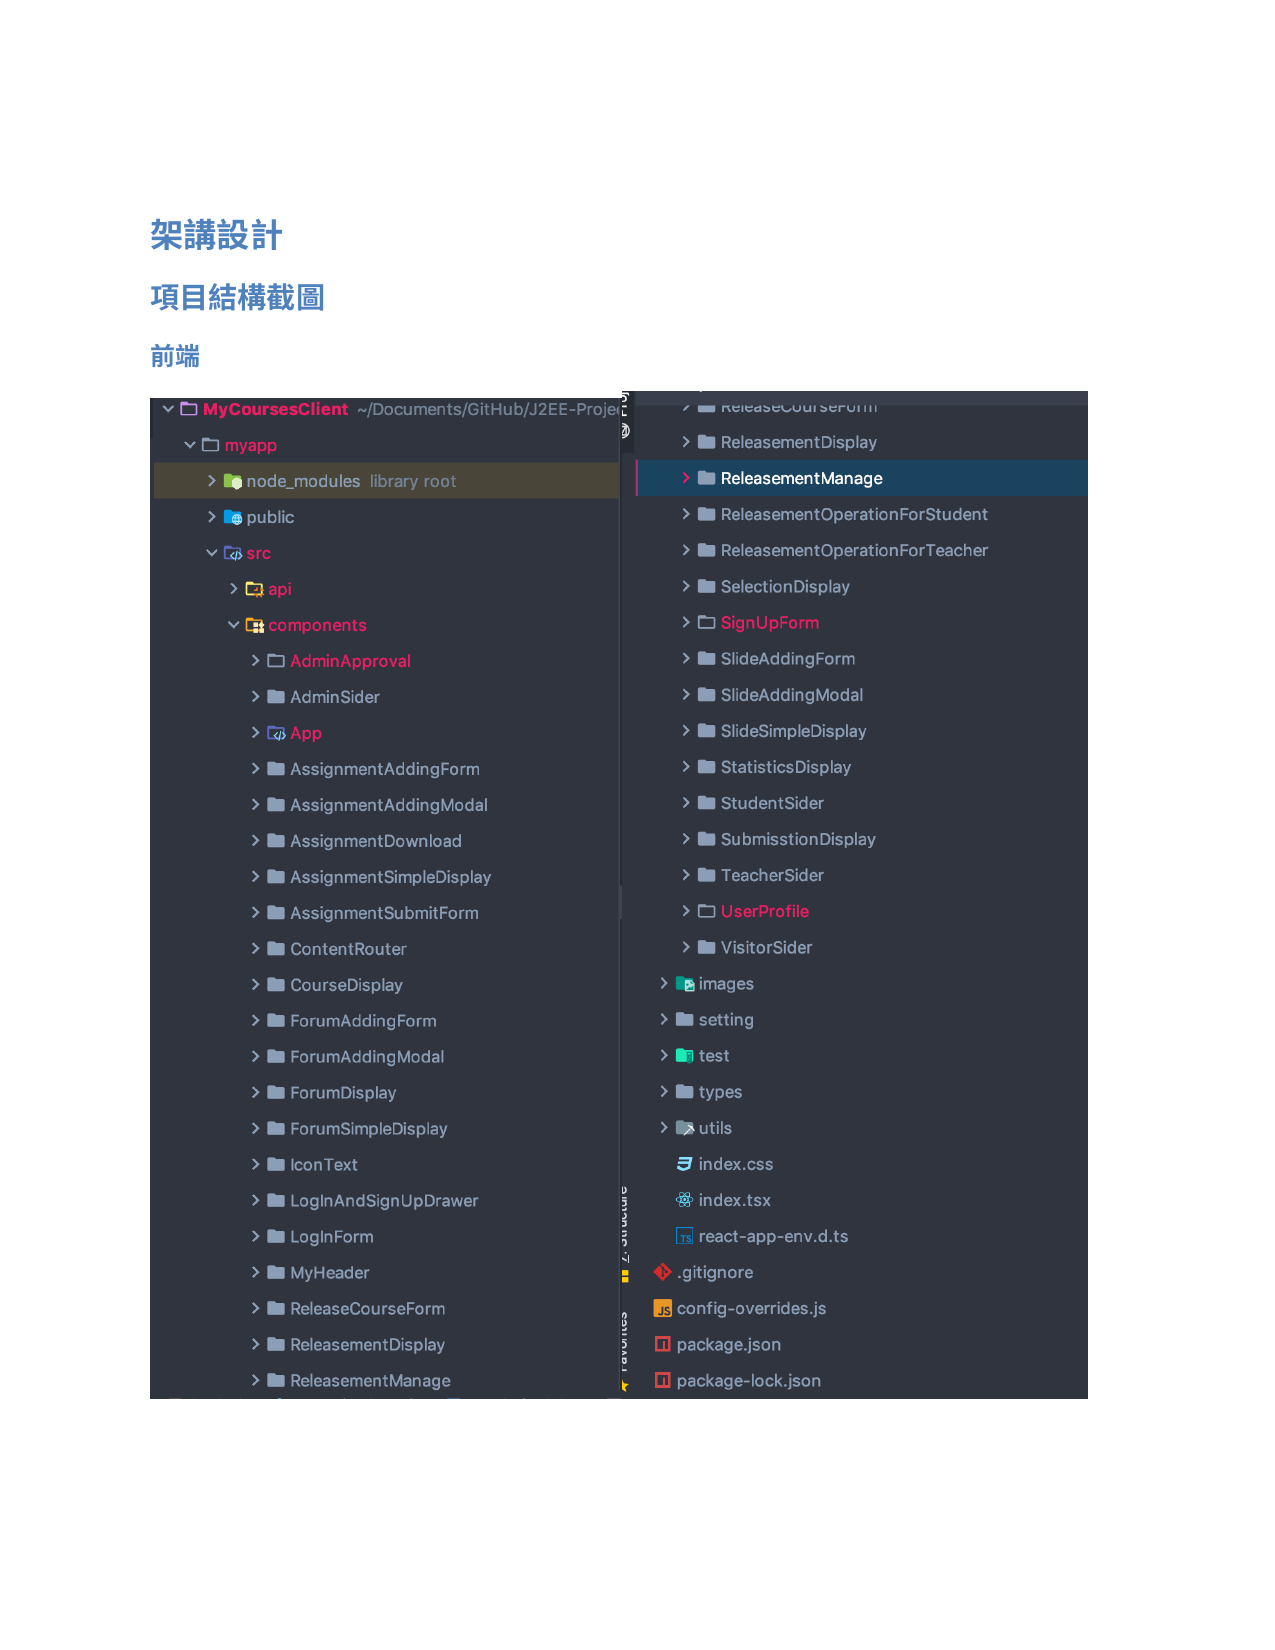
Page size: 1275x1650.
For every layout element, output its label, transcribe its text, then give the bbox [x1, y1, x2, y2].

subtitle 架講設計 [150, 212, 1125, 257]
subtitle 前端 [150, 338, 1125, 372]
subtitle 項目結構截圖 [150, 278, 1125, 317]
picture [150, 391, 1088, 1399]
